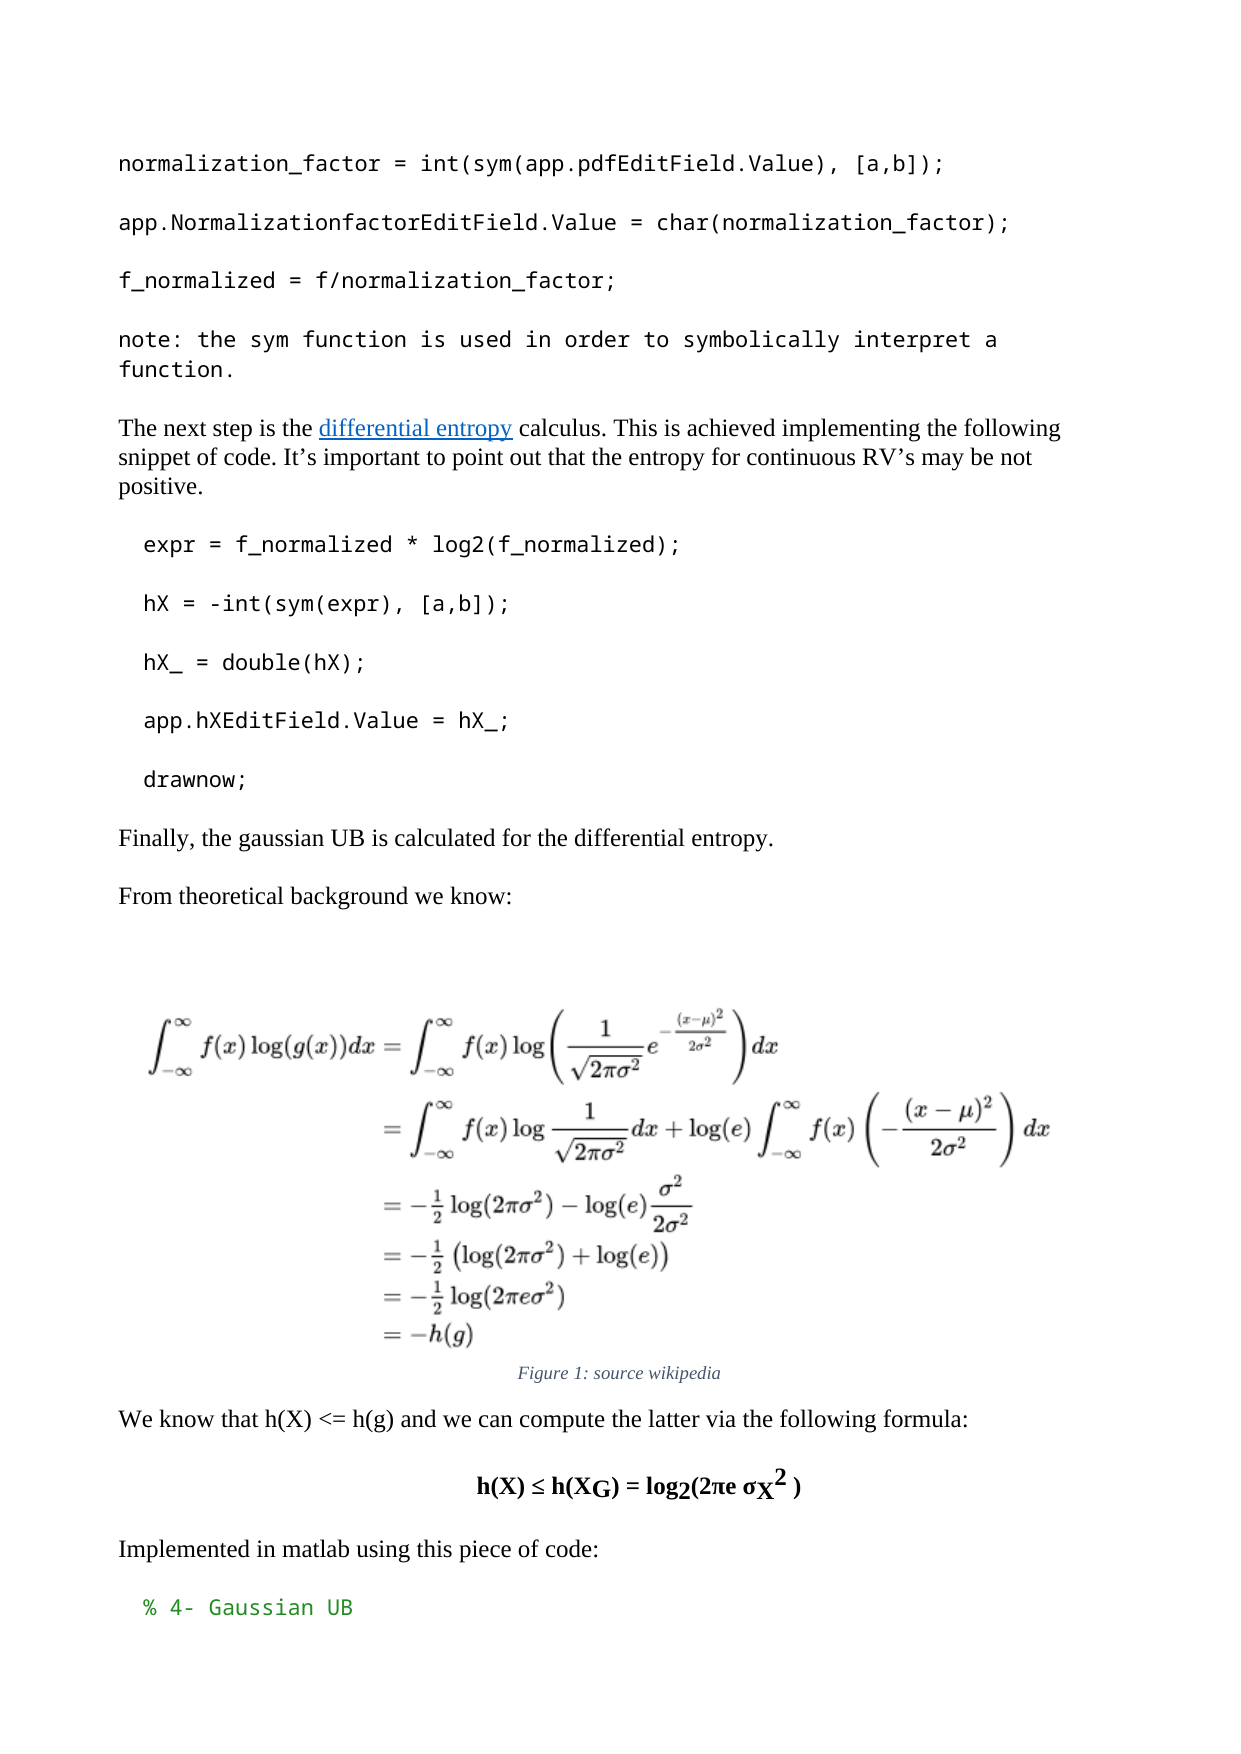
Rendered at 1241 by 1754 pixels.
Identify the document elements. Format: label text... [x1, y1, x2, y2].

text % 4- Gaussian UB [143, 1592, 1122, 1622]
text drawnow; [143, 764, 1122, 794]
picture [118, 998, 1122, 1362]
text Finally, the gaussian UB is calculated for the differential entropy. [118, 823, 1122, 852]
text From theoretical background we know: [118, 881, 1122, 910]
text app.hXEditField.Value = hX_; [143, 706, 1122, 735]
text Implemented in matlab using this piece of code: [118, 1534, 1122, 1563]
text hX = -int(sym(expr), [a,b]); [143, 588, 1122, 617]
text f_normalized = f/normalization_factor; [118, 266, 1122, 295]
text h(X) ≤ h(XG) = log2(2πe σX2 ) [156, 1462, 1122, 1505]
text We know that h(X) <= h(g) and we can compute the latter via the following formula: [118, 1404, 1122, 1433]
text note: the sym function is used in order to symbolically interpret a function. [118, 324, 1122, 384]
text normalization_factor = int(sym(app.pdfEditField.Value), [a,b]); [118, 148, 1122, 177]
text app.NormalizationfactorEditField.Value = char(normalization_factor); [118, 207, 1122, 236]
text expr = f_normalized * log2(f_normalized); [143, 529, 1122, 558]
text Figure 1: source wikipedia [118, 1362, 1122, 1383]
text hX_ = double(hX); [143, 647, 1122, 676]
text The next step is the differential entropy calculus. This is achieved implementing the following snippet of code. It’s important to point out that the entropy for continuous RV’s may be not positive. [118, 413, 1122, 499]
